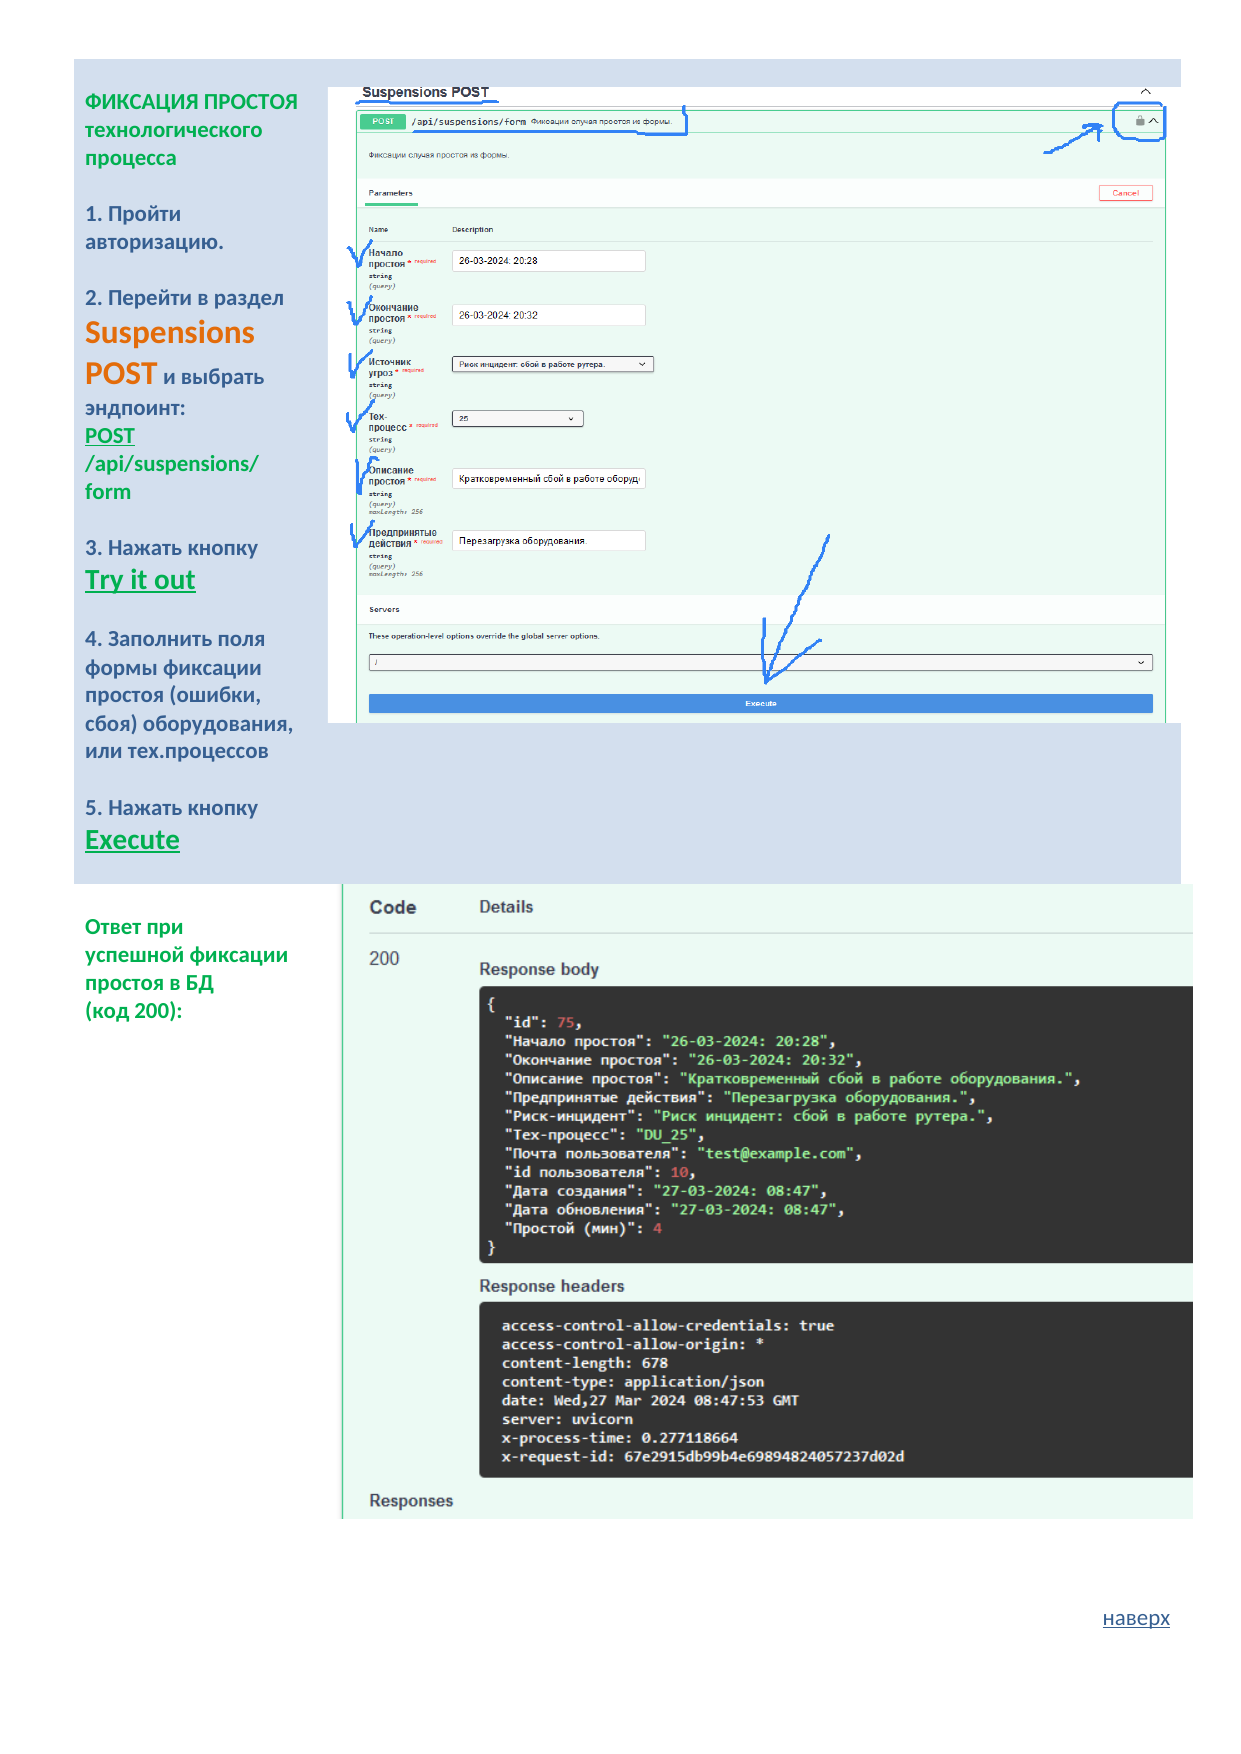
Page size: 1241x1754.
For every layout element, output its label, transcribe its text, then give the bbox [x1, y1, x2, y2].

picture [327, 87, 1182, 723]
table_cell наверх [317, 884, 1181, 1631]
picture [327, 884, 1193, 1519]
table_cell ФИКСАЦИЯ ПРОСТОЯ технологического процесса 1. Пройти авторизацию. 2. Перейти в раздел Suspensions POST и выбрать эндпоинт: POST /api/suspensions/form 3. Нажать кнопку Try it out 4. Заполнить поля формы фиксации простоя (ошибки, сбоя) оборудования, или тех.процессов 5. Нажать кнопку Execute [74, 59, 317, 884]
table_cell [74, 884, 317, 1631]
table_cell [317, 59, 1181, 884]
